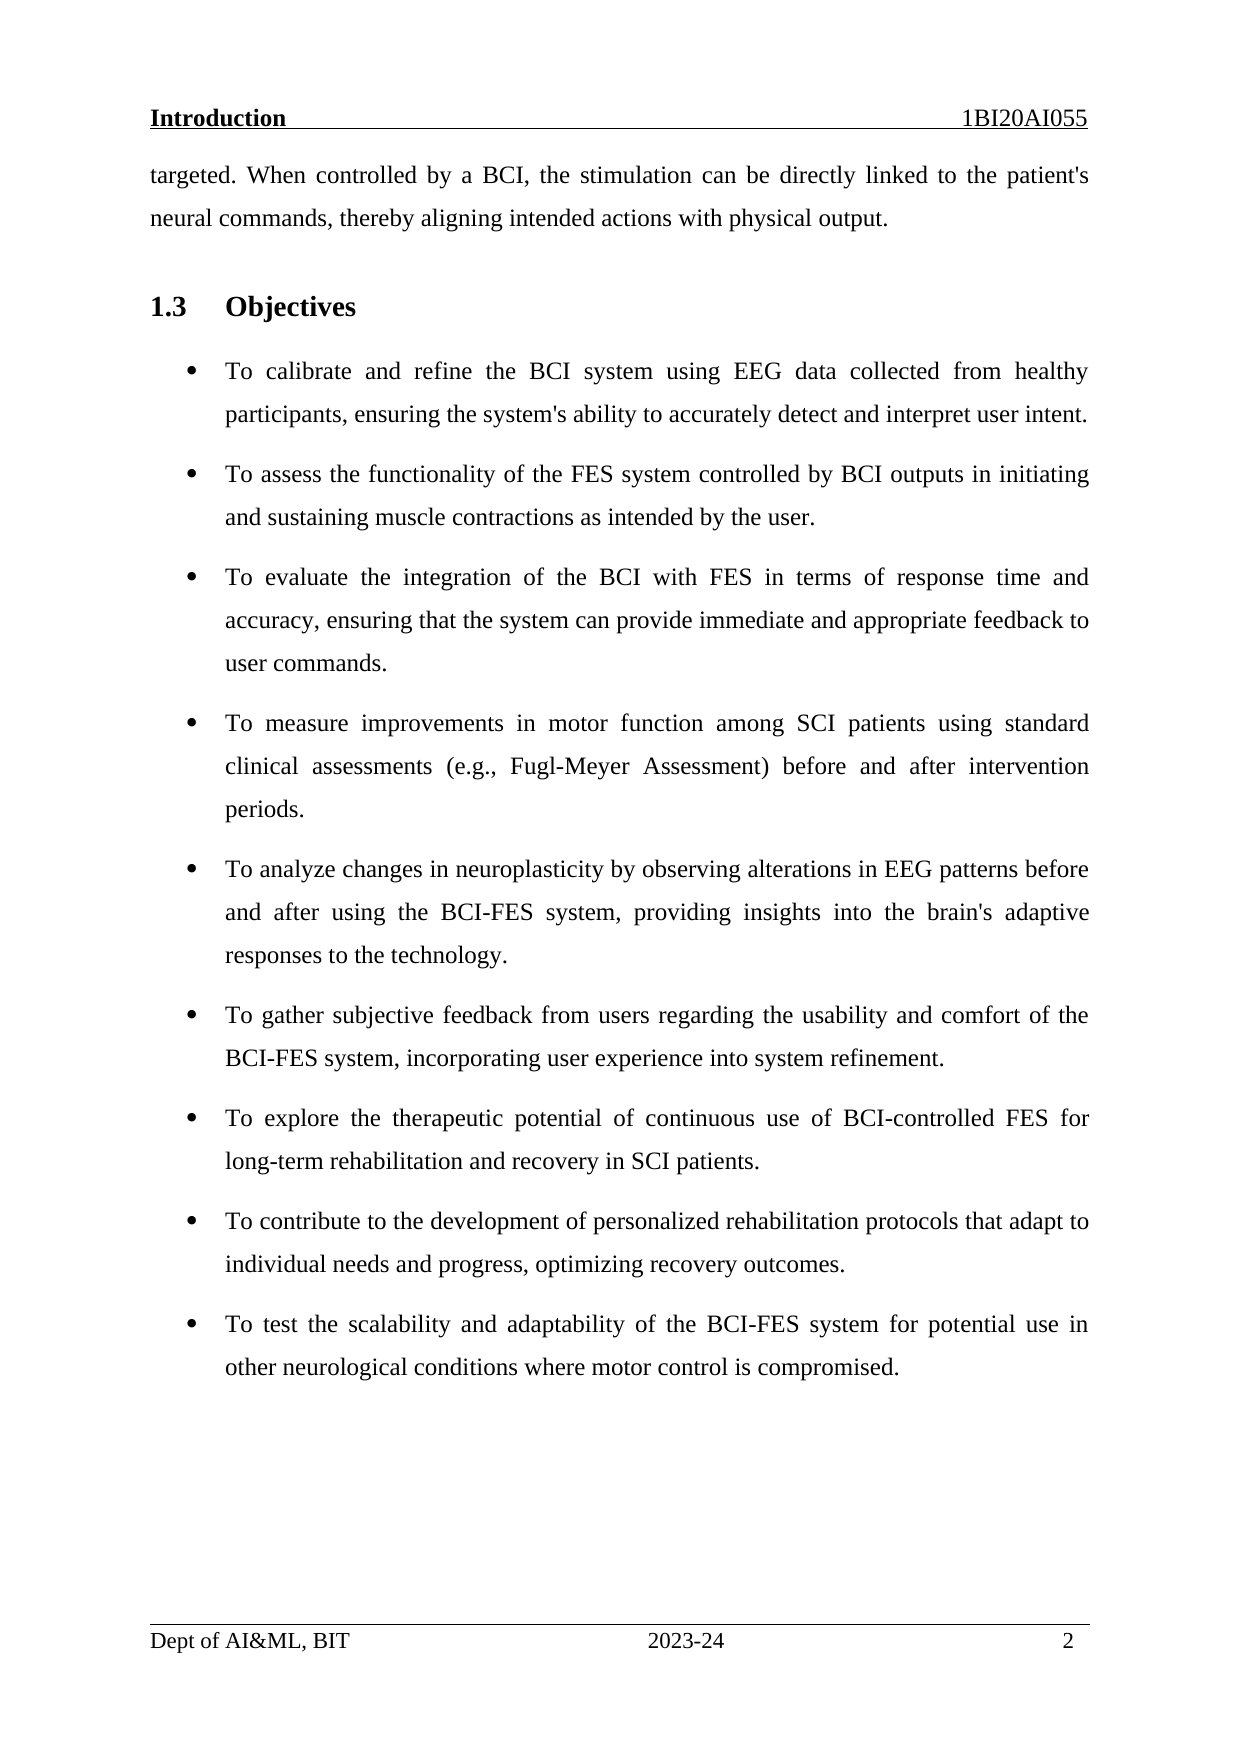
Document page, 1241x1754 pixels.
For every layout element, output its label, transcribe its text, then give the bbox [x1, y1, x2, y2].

list To contribute to the development of personalized rehabilitation protocols that adapt to individual needs and progress, optimizing recovery outcomes. [187, 1206, 1090, 1278]
list To calibrate and refine the BCI system using EEG data collected from healthy participants, ensuring the system's ability to accurately detect and interpret user intent. [187, 356, 1090, 428]
list Objectives [150, 289, 1090, 323]
list To explore the therapeutic potential of continuous use of BCI-controlled FES for long-term rehabilitation and recovery in SCI patients. [187, 1103, 1090, 1175]
list To assess the functionality of the FES system controlled by BCI outputs in initiating and sustaining muscle contractions as intended by the user. [187, 459, 1090, 531]
list To evaluate the integration of the BCI with FES in terms of response time and accuracy, ensuring that the system can provide immediate and appropriate feedback to user commands. [187, 562, 1090, 677]
list To test the scalability and adaptability of the BCI-FES system for potential use in other neurological conditions where motor control is compromised. [187, 1309, 1090, 1381]
list To analyze changes in neuroplasticity by observing alterations in EEG patterns before and after using the BCI-FES system, providing insights into the brain's adaptive responses to the technology. [187, 854, 1090, 969]
list To gather subjective feedback from users regarding the usability and comfort of the BCI-FES system, incorporating user experience into system refinement. [187, 1000, 1090, 1072]
list To measure improvements in motor function among SCI patients using standard clinical assessments (e.g., Fugl-Meyer Assessment) before and after intervention periods. [187, 708, 1090, 823]
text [150, 160, 1090, 232]
